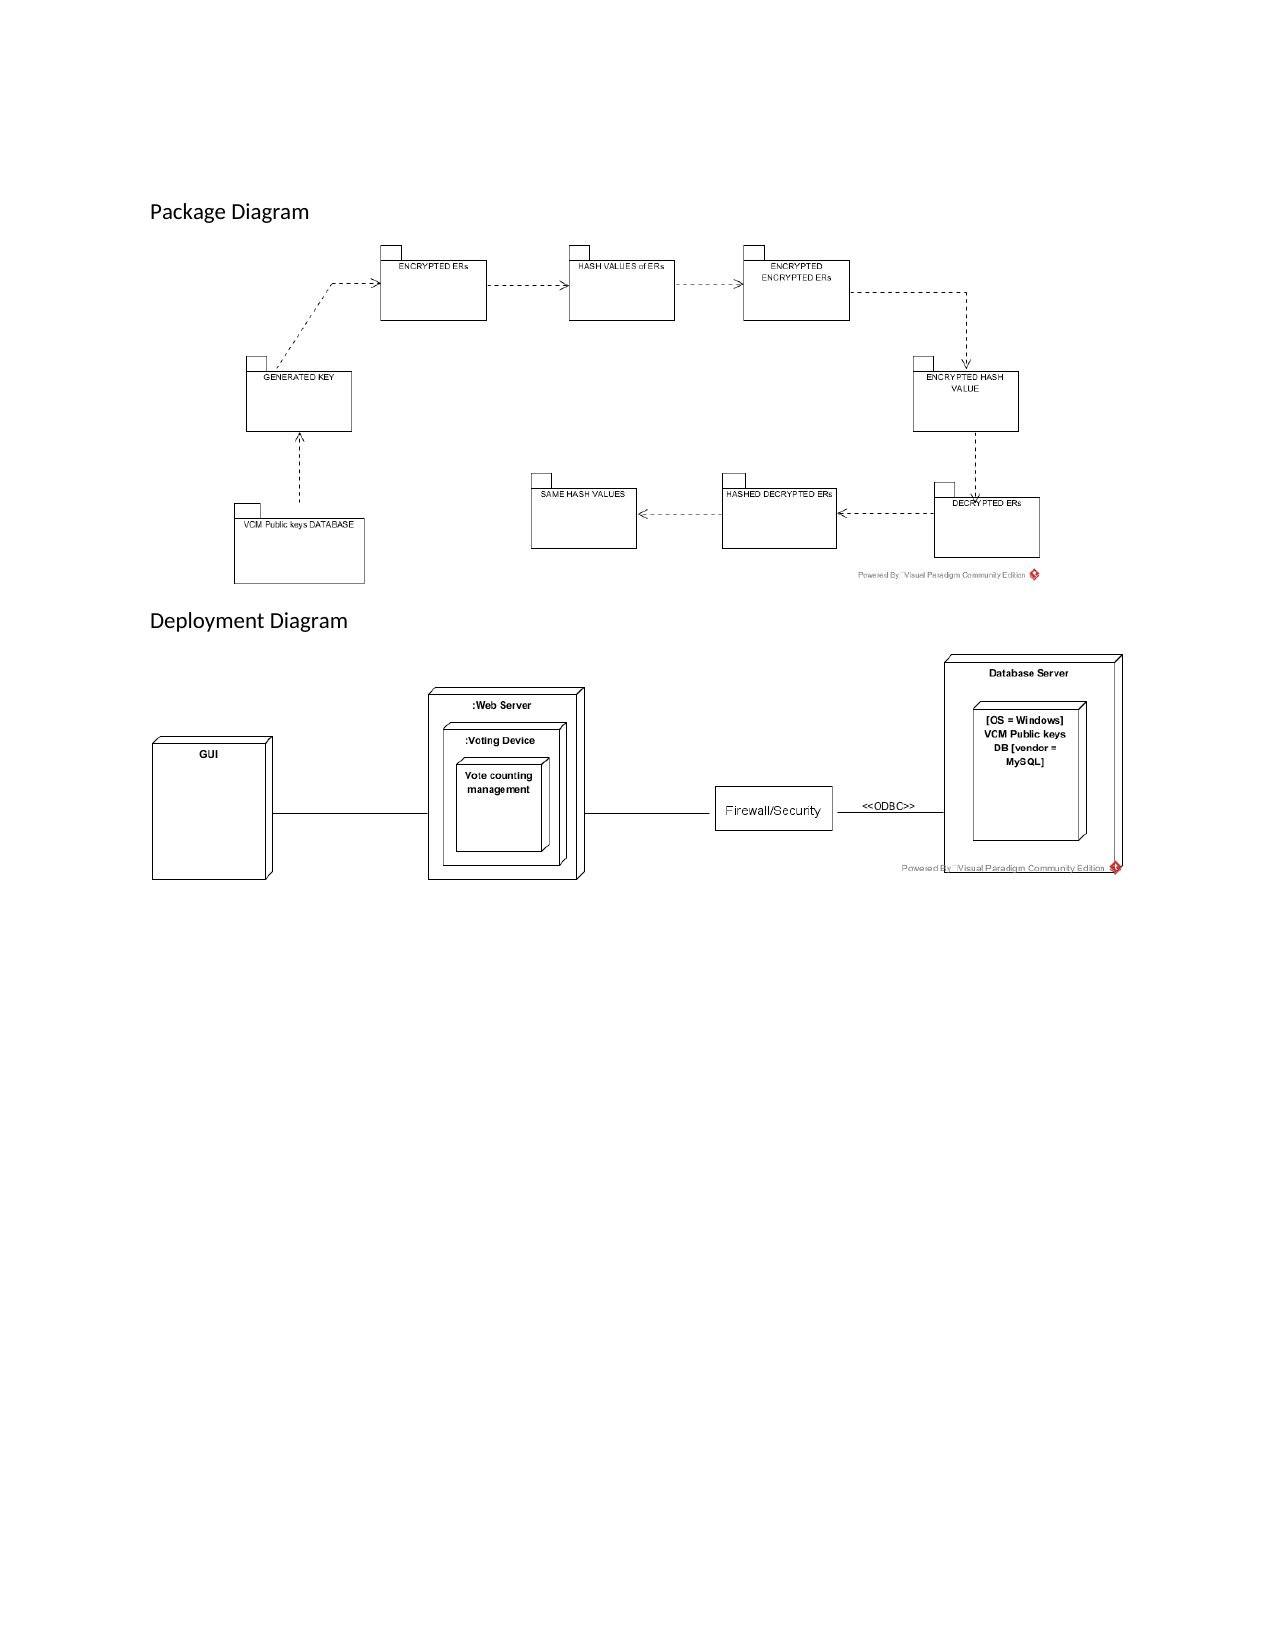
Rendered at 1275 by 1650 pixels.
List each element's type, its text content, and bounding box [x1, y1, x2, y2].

text Package Diagram [150, 197, 1125, 225]
picture [150, 652, 1125, 883]
text Deployment Diagram [150, 606, 1125, 634]
picture [232, 243, 1043, 587]
